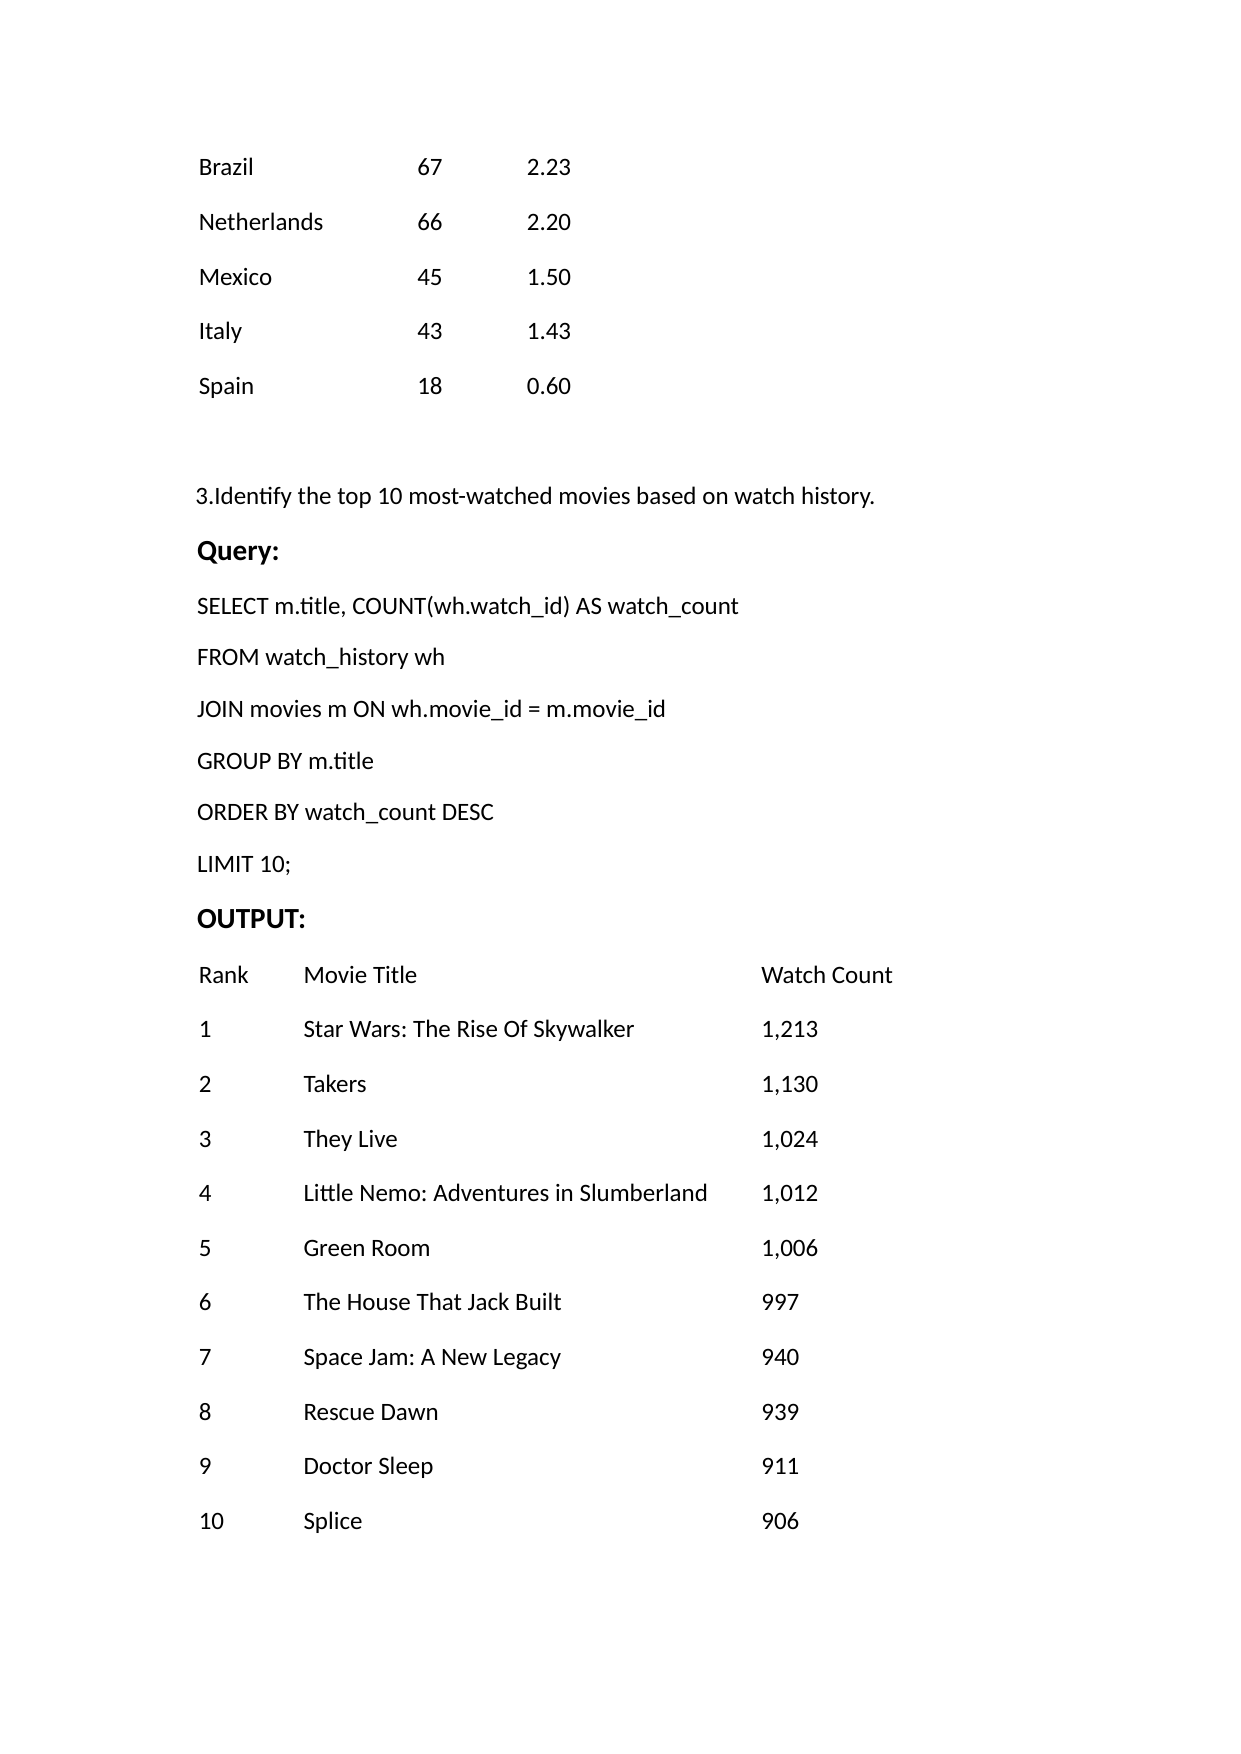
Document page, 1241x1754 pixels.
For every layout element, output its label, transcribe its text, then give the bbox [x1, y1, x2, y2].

table_cell 66 [369, 205, 478, 259]
table_cell 911 [713, 1449, 899, 1503]
table_cell Italy [150, 314, 369, 368]
table_cell 4 [150, 1176, 255, 1230]
table_cell Little Nemo: Adventures in Slumberland [255, 1176, 713, 1230]
text JOIN movies m ON wh.movie_id = m.movie_id [197, 693, 1090, 724]
text FROM watch_history wh [197, 641, 1090, 672]
text GROUP BY m.title [197, 745, 1090, 775]
table_cell Netherlands [150, 205, 369, 259]
table_cell 3 [150, 1121, 255, 1176]
table_cell Brazil [150, 150, 369, 204]
text SELECT m.title, COUNT(wh.watch_id) AS watch_count [197, 590, 1090, 620]
table_cell 997 [713, 1285, 899, 1339]
table_cell 43 [369, 314, 478, 368]
table_cell Green Room [255, 1230, 713, 1285]
table_cell The House That Jack Built [255, 1285, 713, 1339]
table_cell 940 [713, 1340, 899, 1394]
table_header Rank [150, 958, 255, 1012]
table_cell 2.20 [478, 205, 685, 259]
table_cell 939 [713, 1394, 899, 1449]
table_cell 7 [150, 1340, 255, 1394]
table_cell 2.23 [478, 150, 685, 204]
table_header Movie Title [255, 958, 713, 1012]
table_cell Doctor Sleep [255, 1449, 713, 1503]
table_cell 906 [713, 1503, 899, 1558]
table_cell 5 [150, 1230, 255, 1285]
table_cell 1,130 [713, 1067, 899, 1121]
text Query: [197, 532, 1090, 568]
table_cell 9 [150, 1449, 255, 1503]
table_cell 1 [150, 1012, 255, 1067]
text 3.Identify the top 10 most-watched movies based on watch history. [150, 481, 1090, 511]
text ORDER BY watch_count DESC [197, 796, 1090, 827]
text LIMIT 10; [197, 848, 1090, 879]
table_cell 0.60 [478, 368, 685, 423]
table_cell Star Wars: The Rise Of Skywalker [255, 1012, 713, 1067]
table_cell They Live [255, 1121, 713, 1176]
table_cell 1,012 [713, 1176, 899, 1230]
table_cell Splice [255, 1503, 713, 1558]
table_cell 1,213 [713, 1012, 899, 1067]
table_cell 8 [150, 1394, 255, 1449]
table_cell 1.43 [478, 314, 685, 368]
table_cell 1,006 [713, 1230, 899, 1285]
table_cell Takers [255, 1067, 713, 1121]
table_cell 45 [369, 259, 478, 314]
table_cell 6 [150, 1285, 255, 1339]
table_cell 2 [150, 1067, 255, 1121]
table_cell 18 [369, 368, 478, 423]
text OUTPUT: [197, 900, 1090, 935]
table_header Watch Count [713, 958, 899, 1012]
table_cell 1,024 [713, 1121, 899, 1176]
table_cell 10 [150, 1503, 255, 1558]
table_cell Rescue Dawn [255, 1394, 713, 1449]
table_cell 1.50 [478, 259, 685, 314]
table_cell Space Jam: A New Legacy [255, 1340, 713, 1394]
table_cell Spain [150, 368, 369, 423]
table_cell 67 [369, 150, 478, 204]
table_cell Mexico [150, 259, 369, 314]
